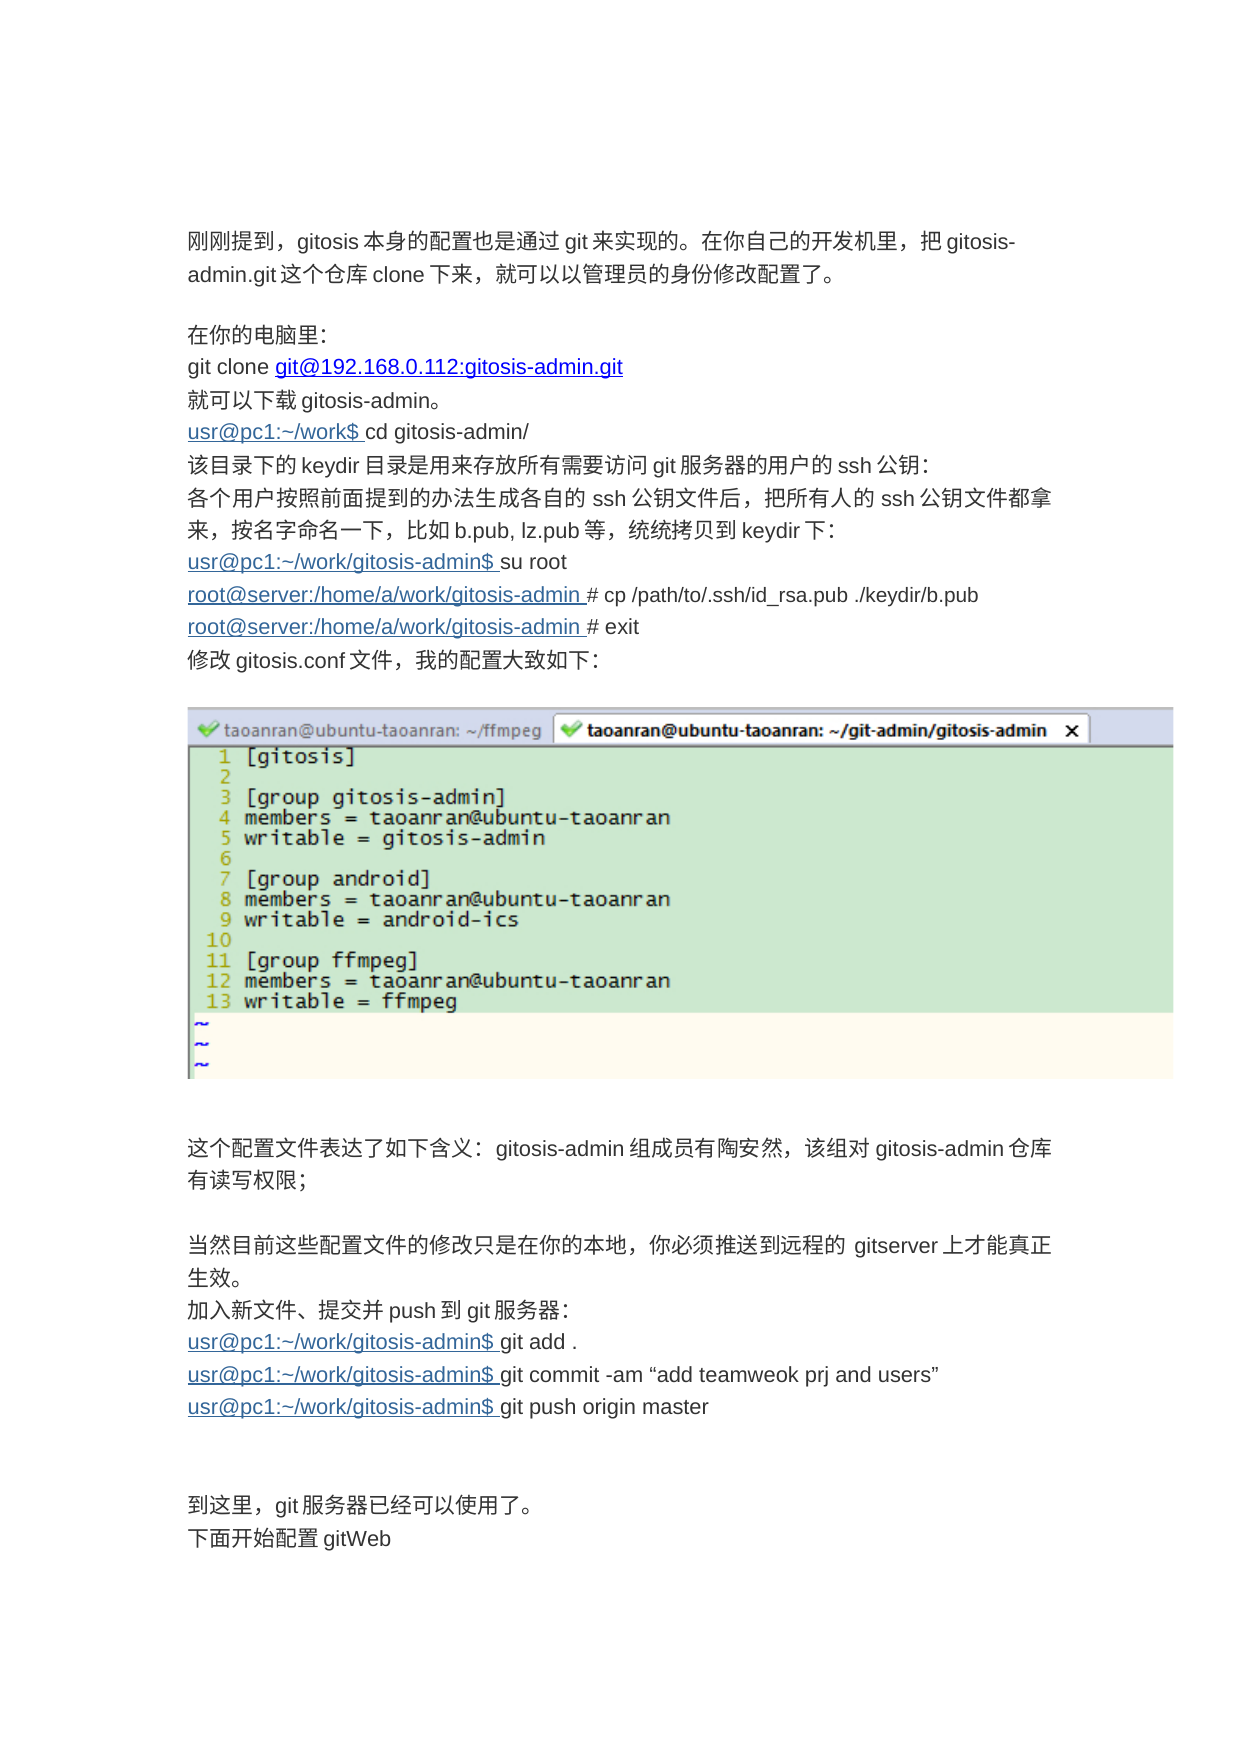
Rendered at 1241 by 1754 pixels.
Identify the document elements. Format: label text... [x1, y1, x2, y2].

picture [187, 707, 1174, 1079]
text 各个用户按照前面提到的办法生成各自的ssh公钥文件后，把所有人的 ssh公钥文件都拿来，按名字命名一下，比如b.pub, lz.pub等，统统拷贝到keydir下： [187, 480, 1053, 545]
text 该目录下的keydir目录是用来存放所有需要访问git服务器的用户的ssh公钥： [187, 448, 1053, 480]
text usr@pc1:~/work$ cd gitosis-admin/ [187, 415, 1053, 448]
text 到这里，git服务器已经可以使用了。 [187, 1488, 1053, 1520]
text 这个配置文件表达了如下含义：gitosis-admin组成员有陶安然，该组对gitosis-admin仓库有读写权限； [187, 1130, 1053, 1195]
text 下面开始配置gitWeb [187, 1520, 1053, 1553]
text 在你的电脑里： git clone git@192.168.0.112:gitosis-admin.git [187, 318, 1053, 383]
text 就可以下载gitosis-admin。 [187, 383, 1053, 415]
text usr@pc1:~/work/gitosis-admin$ su root root@server:/home/a/work/gitosis-admin # cp /path/to/.ssh/id_rsa.pub ./keydir/b.pub root@server:/home/a/work/gitosis-admin # exit [187, 545, 1053, 643]
text 刚刚提到，gitosis本身的配置也是通过git来实现的。在你自己的开发机里，把gitosis-admin.git这个仓库clone下来，就可以以管理员的身份修改配置了。 [187, 224, 1053, 289]
text 修改gitosis.conf文件，我的配置大致如下： [187, 643, 1053, 675]
text 当然目前这些配置文件的修改只是在你的本地，你必须推送到远程的gitserver上才能真正生效。 加入新文件、提交并push到git服务器： usr@pc1:~/work/gitosis-admin$ git add . usr@pc1:~/work/gitosis-admin$ git commit -am “add teamweok prj and users” usr@pc1:~/work/gitosis-admin$ git push origin master [187, 1228, 1053, 1423]
